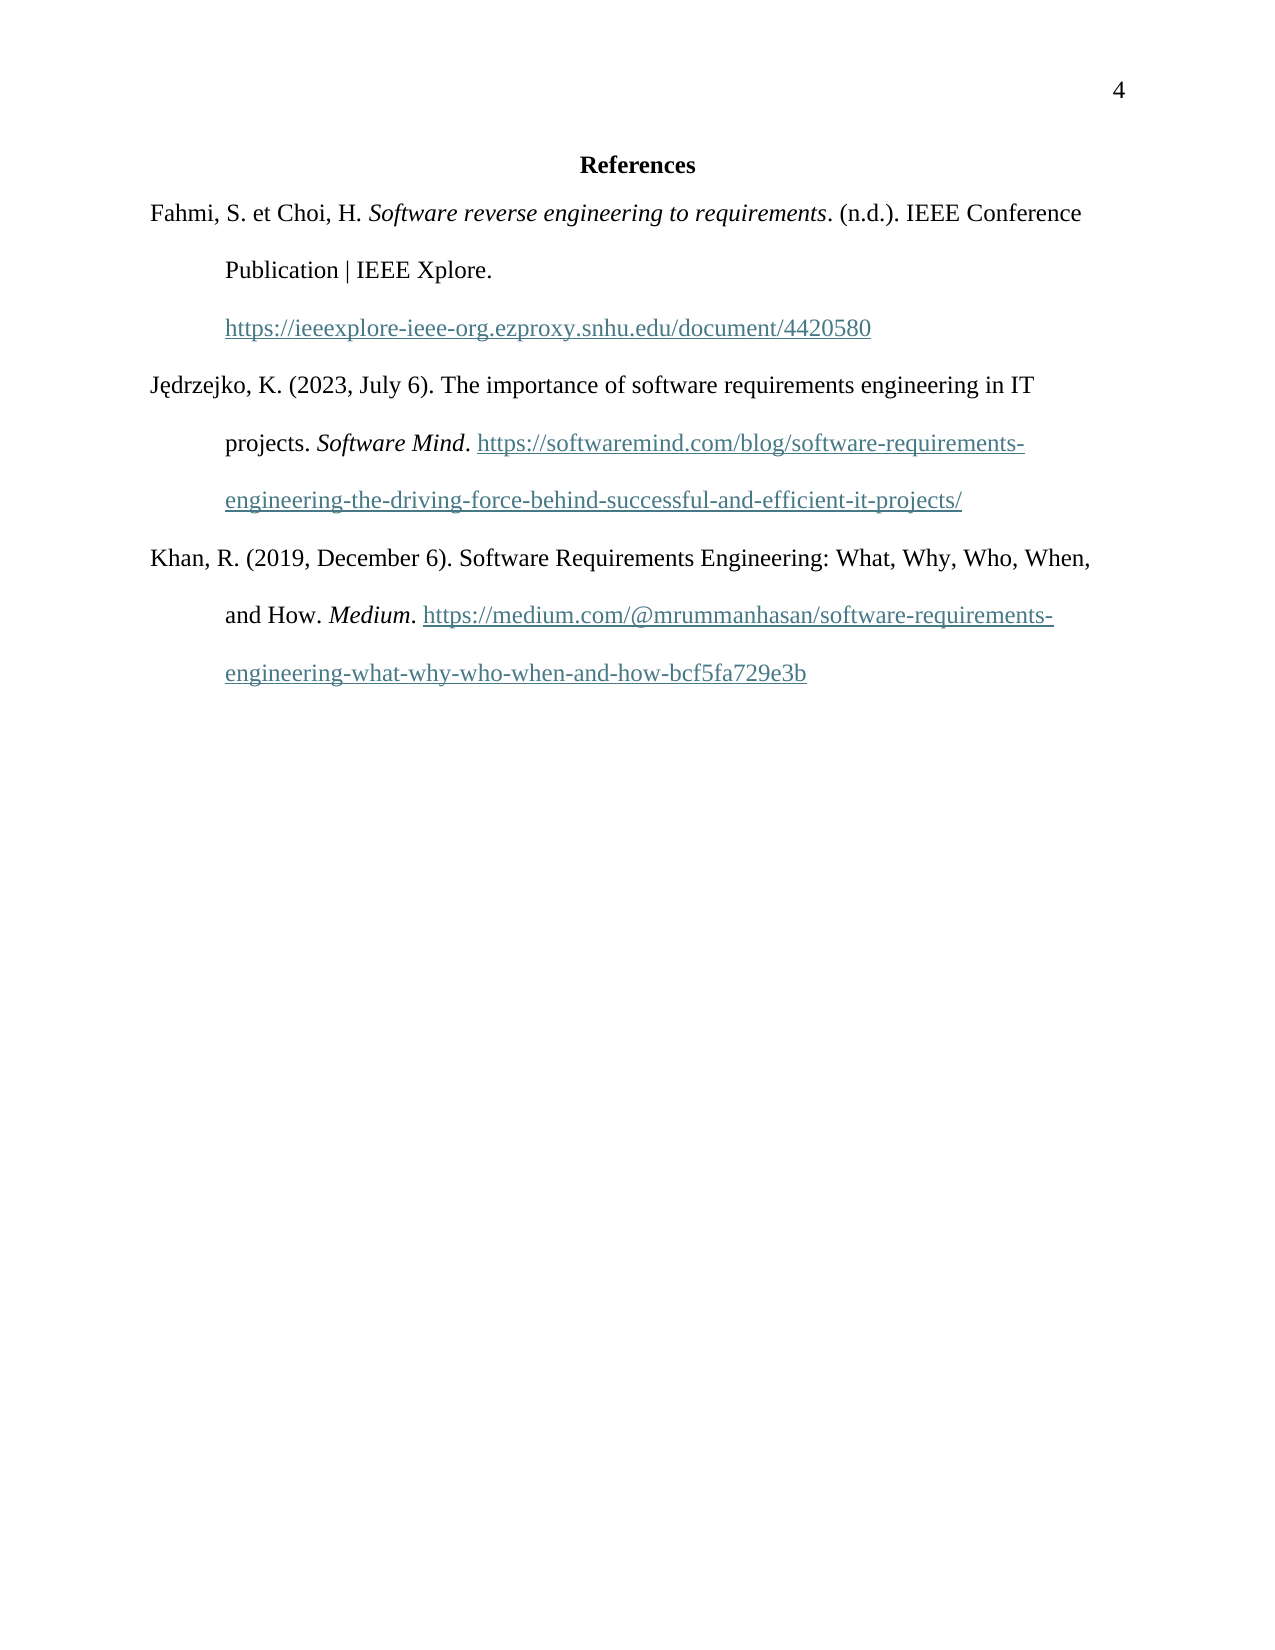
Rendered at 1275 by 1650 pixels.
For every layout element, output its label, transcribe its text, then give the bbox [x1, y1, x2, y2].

text Khan, R. (2019, December 6). Software Requirements Engineering: What, Why, Who, When, and How. Medium. https://medium.com/@mrummanhasan/software-requirements-engineering-what-why-who-when-and-how-bcf5fa729e3b [150, 543, 1125, 686]
text References [150, 150, 1125, 179]
text Jędrzejko, K. (2023, July 6). The importance of software requirements engineering in IT projects. Software Mind. https://softwaremind.com/blog/software-requirements-engineering-the-driving-force-behind-successful-and-efficient-it-projects/ [150, 370, 1125, 514]
text Fahmi, S. et Choi, H. Software reverse engineering to requirements. (n.d.). IEEE Conference Publication | IEEE Xplore. https://ieeexplore-ieee-org.ezproxy.snhu.edu/document/4420580 [150, 198, 1125, 341]
